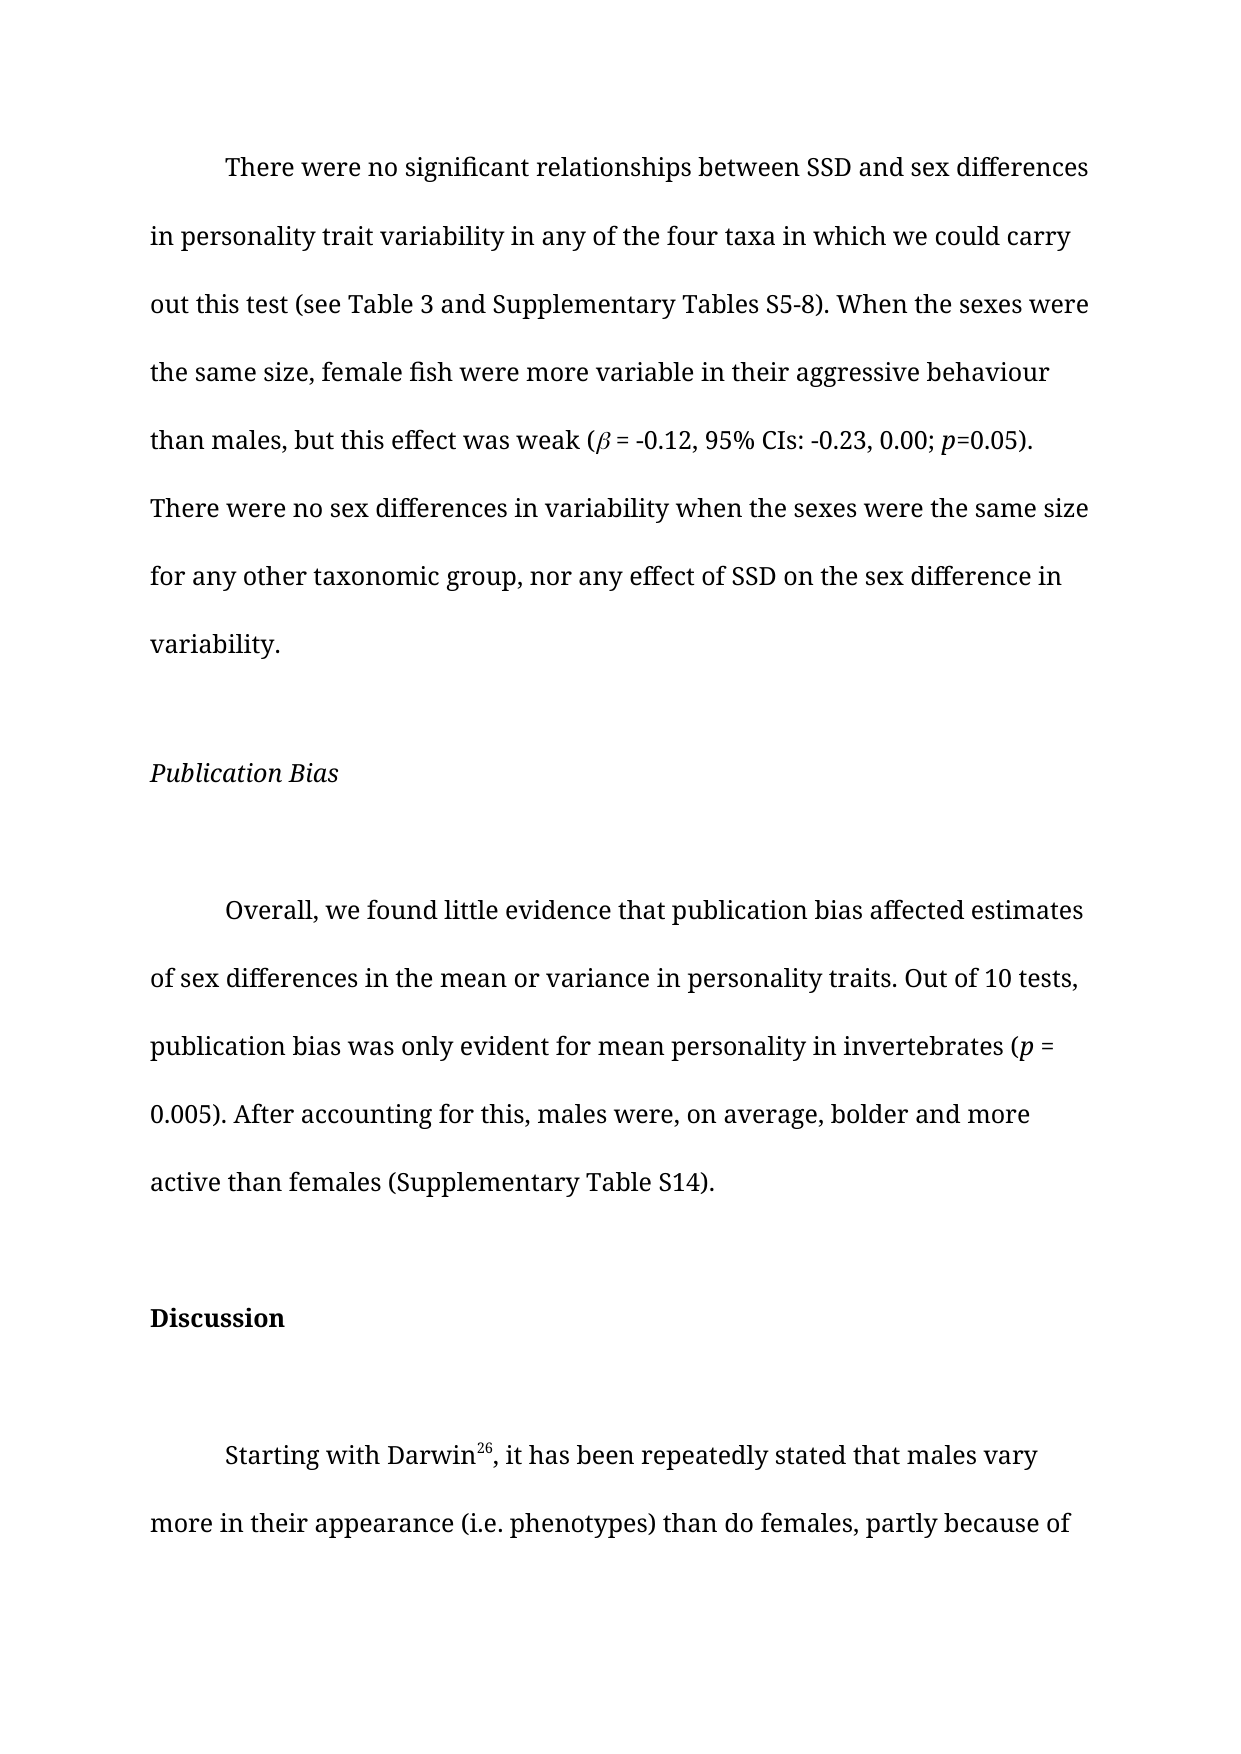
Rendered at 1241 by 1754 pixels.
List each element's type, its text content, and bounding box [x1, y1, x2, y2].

text There were no significant relationships between SSD and sex differences in personality trait variability in any of the four taxa in which we could carry out this test (see Table 3 and Supplementary Tables S5-8). When the sexes were the same size, female fish were more variable in their aggressive behaviour than males, but this effect was weak ( = -0.12, 95% CIs: -0.23, 0.00; p=0.05). There were no sex differences in variability when the sexes were the same size for any other taxonomic group, nor any effect of SSD on the sex difference in variability. [150, 150, 1090, 661]
text Discussion [150, 1301, 1090, 1335]
text Overall, we found little evidence that publication bias affected estimates of sex differences in the mean or variance in personality traits. Out of 10 tests, publication bias was only evident for mean personality in invertebrates (p = 0.005). After accounting for this, males were, on average, bolder and more active than females (Supplementary Table S14). [150, 892, 1090, 1199]
text Publication Bias [150, 756, 1090, 790]
